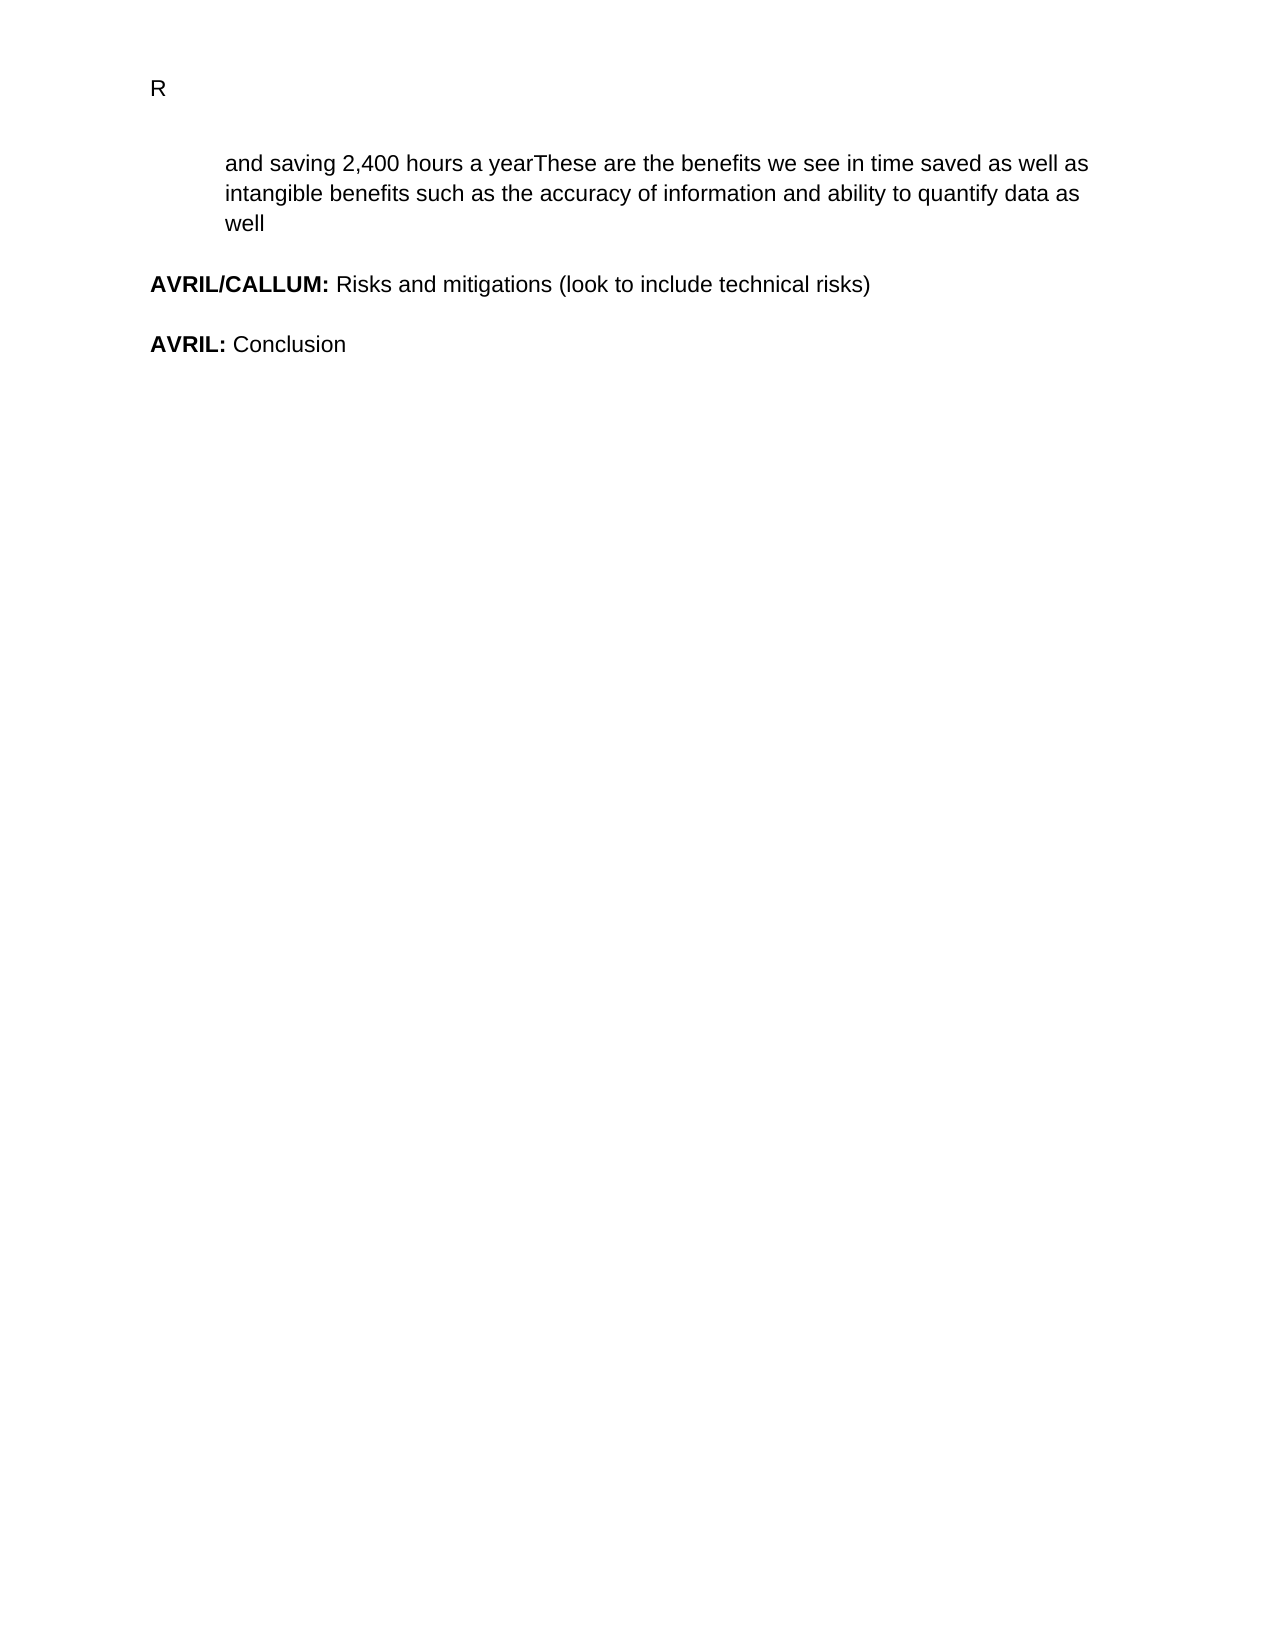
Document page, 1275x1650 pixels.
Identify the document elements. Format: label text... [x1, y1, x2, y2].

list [187, 150, 1125, 237]
text AVRIL: Conclusion [150, 331, 1125, 358]
text AVRIL/CALLUM: Risks and mitigations (look to include technical risks) [150, 271, 1125, 297]
